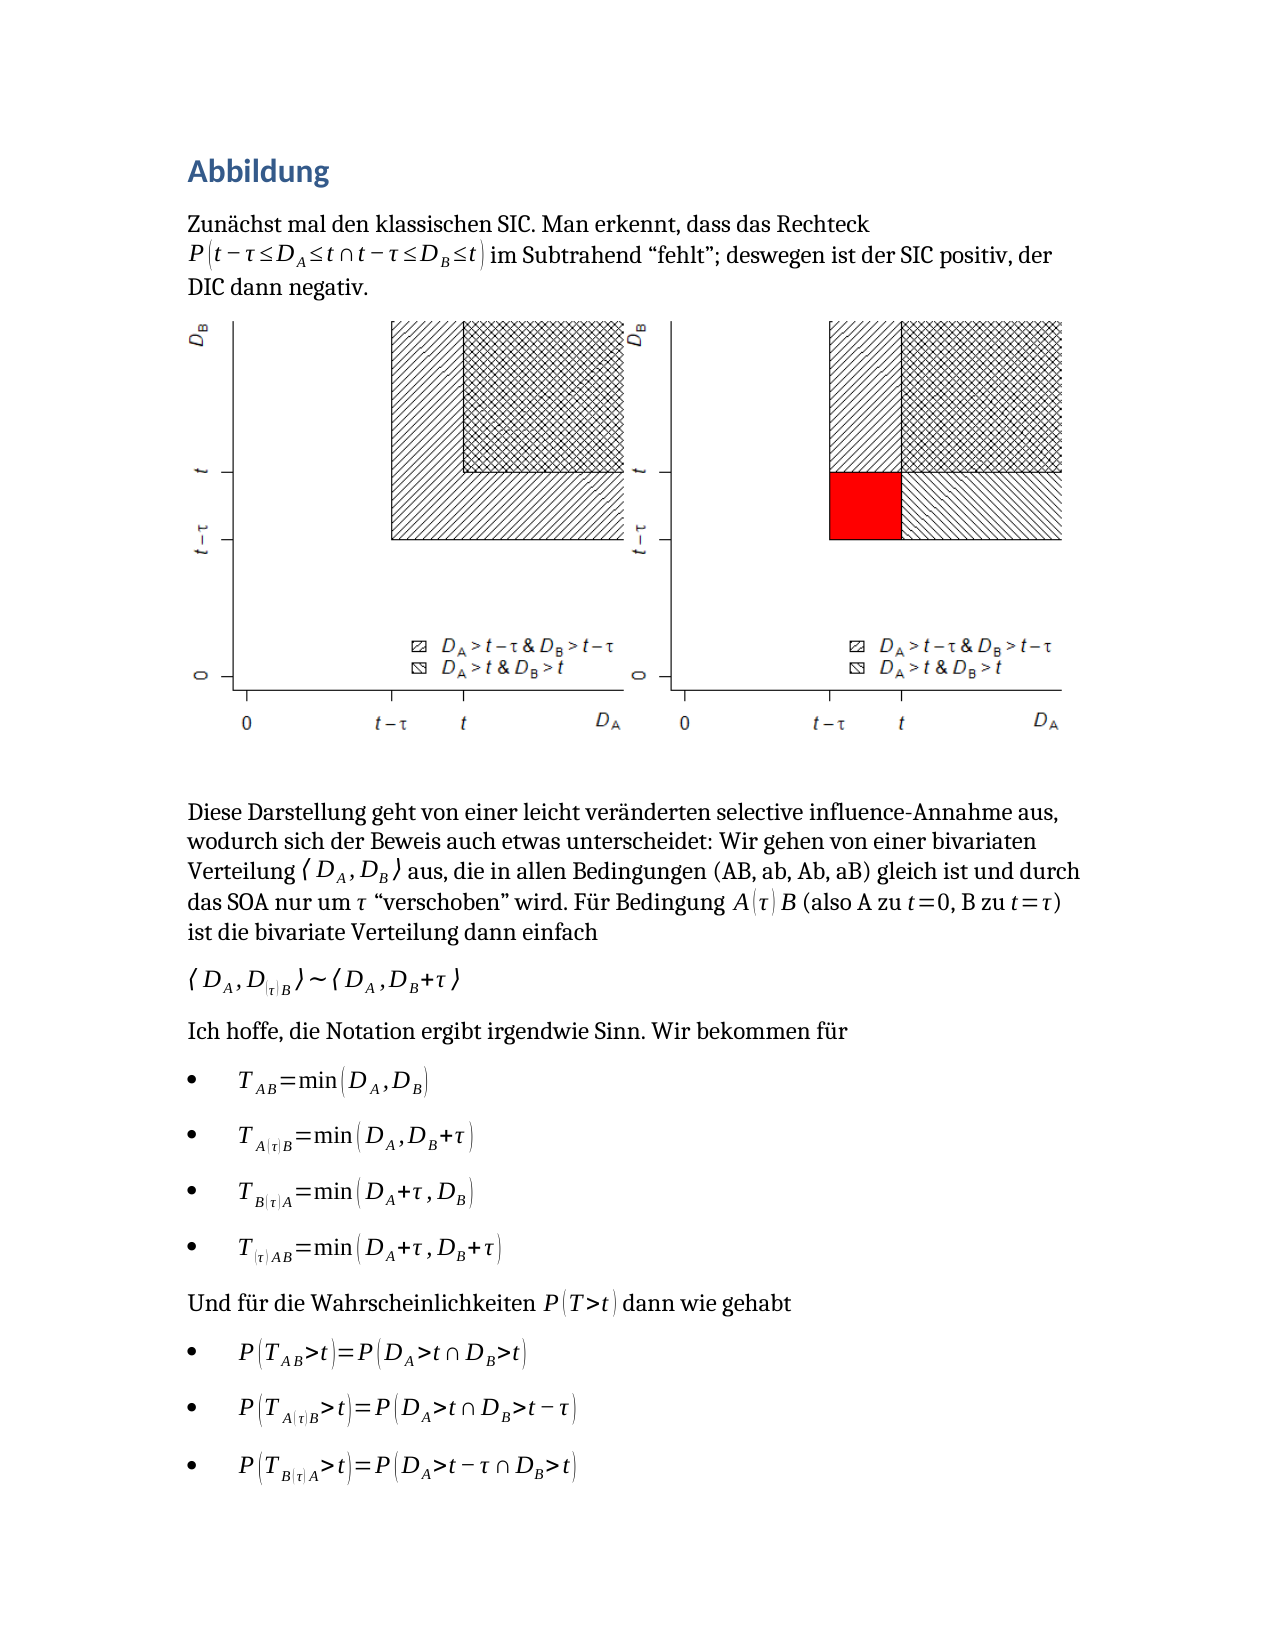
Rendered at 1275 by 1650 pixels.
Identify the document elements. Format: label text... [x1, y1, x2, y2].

text Ich hoffe, die Notation ergibt irgendwie Sinn. Wir bekommen für [187, 1017, 1087, 1046]
text Und für die Wahrscheinlichkeiten dann wie gehabt [187, 1287, 1087, 1318]
text Zunächst mal den klassischen SIC. Man erkennt, dass das Rechteck im Subtrahend “fehlt”; deswegen ist der SIC positiv, der DIC dann negativ. [187, 209, 1087, 302]
picture [187, 320, 1063, 780]
text Diese Darstellung geht von einer leicht veränderten selective influence-Annahme aus, wodurch sich der Beweis auch etwas unterscheidet: Wir gehen von einer bivariaten Verteilung aus, die in allen Bedingungen (AB, ab, Ab, aB) gleich ist und durch das SOA nur um “verschoben” wird. Für Bedingung (also A zu , B zu ) ist die bivariate Verteilung dann einfach [187, 798, 1087, 947]
subtitle Abbildung [187, 150, 1087, 191]
